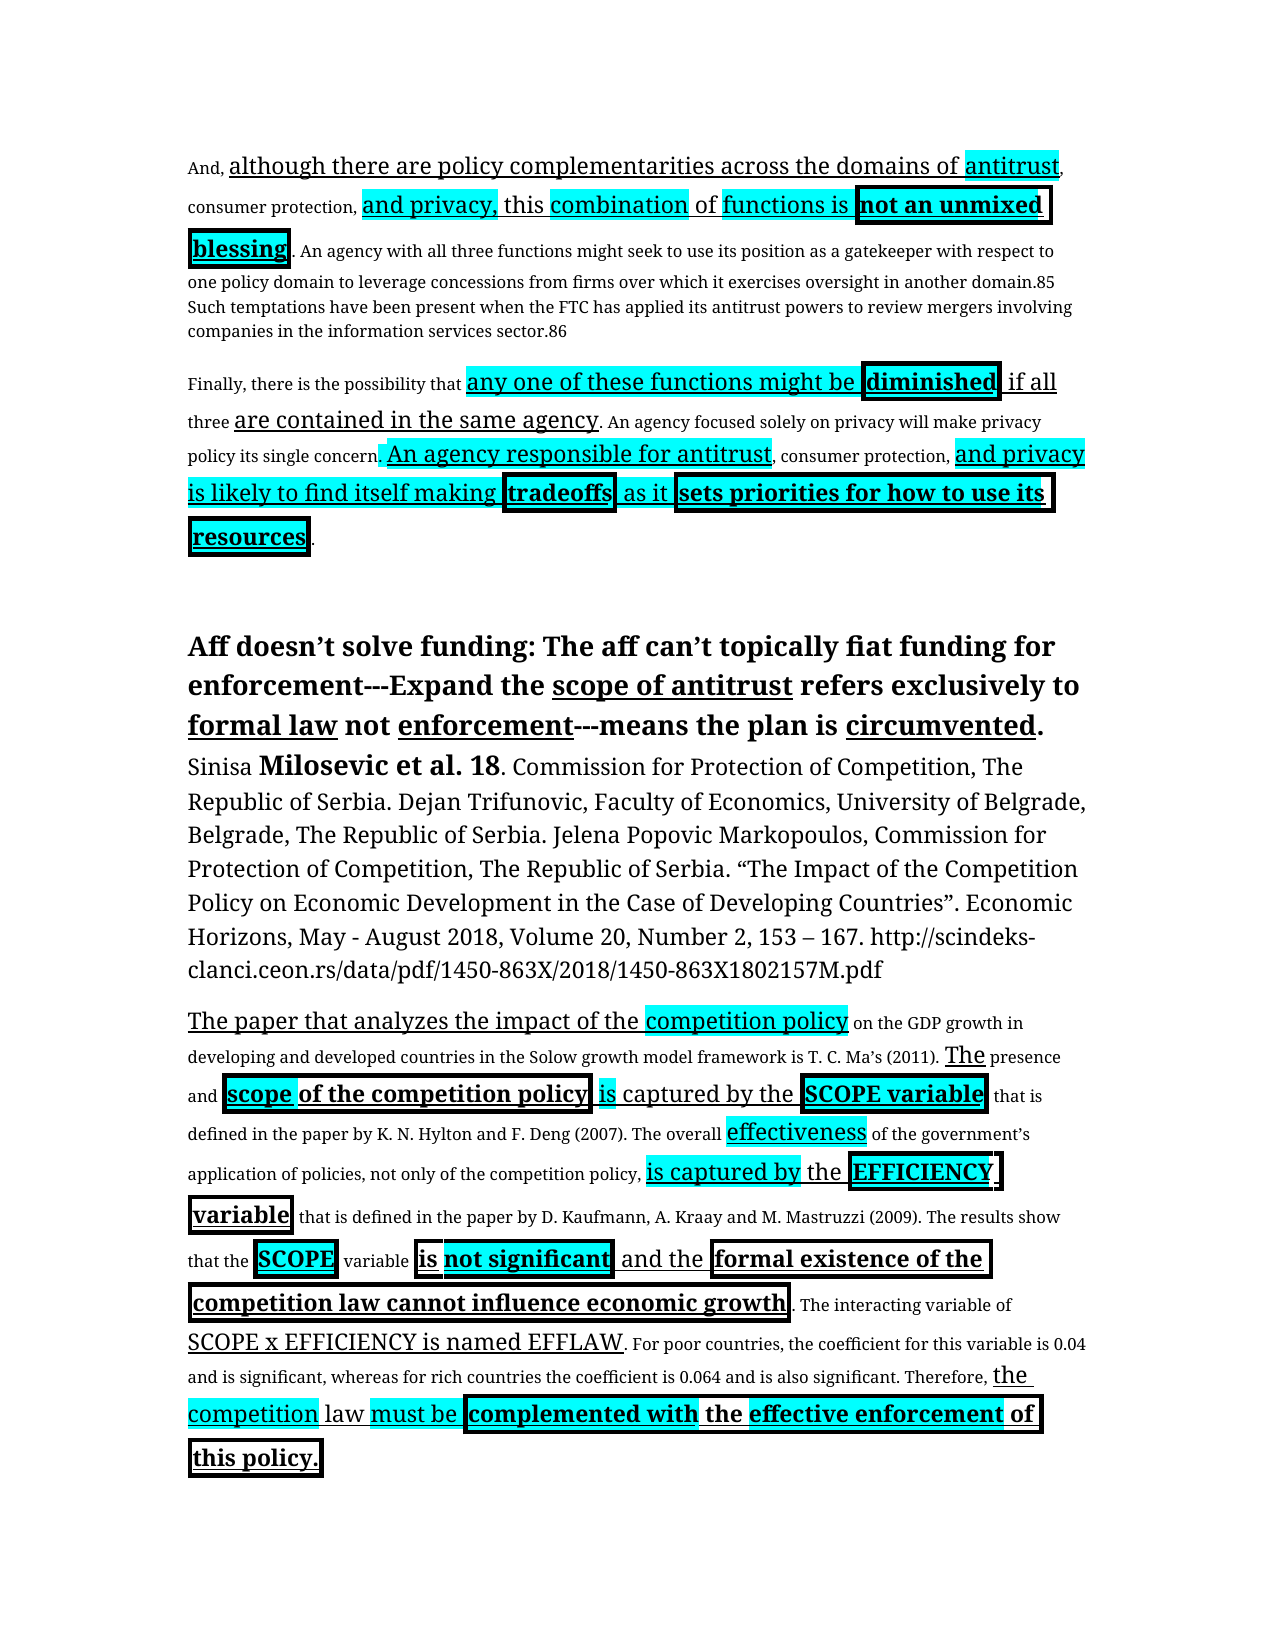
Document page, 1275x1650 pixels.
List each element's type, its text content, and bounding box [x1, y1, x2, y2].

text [187, 150, 1087, 342]
text Sinisa Milosevic et al. 18. Commission for Protection of Competition, The Republic of Serbia. Dejan Trifunovic, Faculty of Economics, University of Belgrade, Belgrade, The Republic of Serbia. Jelena Popovic Markopoulos, Commission for Protection of Competition, The Republic of Serbia. “The Impact of the Competition Policy on Economic Development in the Case of Developing Countries”. Economic Horizons, May - August 2018, Volume 20, Number 2, 153 – 167. http://scindeks-clanci.ceon.rs/data/pdf/1450-863X/2018/1450-863X1802157M.pdf [187, 746, 1087, 986]
subtitle Aff doesn’t solve funding: The aff can’t topically fiat funding for enforcement---Expand the scope of antitrust refers exclusively to formal law not enforcement---means the plan is circumvented. [187, 627, 1087, 743]
text Finally, there is the possibility that any one of these functions might be diminished if all three are contained in the same agency. An agency focused solely on privacy will make privacy policy its single concern. An agency responsible for antitrust, consumer protection, and privacy is likely to find itself making tradeoffs as it sets priorities for how to use its resources. [187, 361, 1087, 557]
text The paper that analyzes the impact of the competition policy on the GDP growth in developing and developed countries in the Solow growth model framework is T. C. Ma’s (2011). The presence and scope of the competition policy is captured by the SCOPE variable that is defined in the paper by K. N. Hylton and F. Deng (2007). The overall effectiveness of the government’s application of policies, not only of the competition policy, is captured by the EFFICIENCY variable that is defined in the paper by D. Kaufmann, A. Kraay and M. Mastruzzi (2009). The results show that the SCOPE variable is not significant and the formal existence of the competition law cannot influence economic growth. The interacting variable of SCOPE x EFFICIENCY is named EFFLAW. For poor countries, the coefficient for this variable is 0.04 and is significant, whereas for rich countries the coefficient is 0.064 and is also significant. Therefore, the competition law must be complemented with the effective enforcement of this policy. [187, 1005, 1087, 1478]
